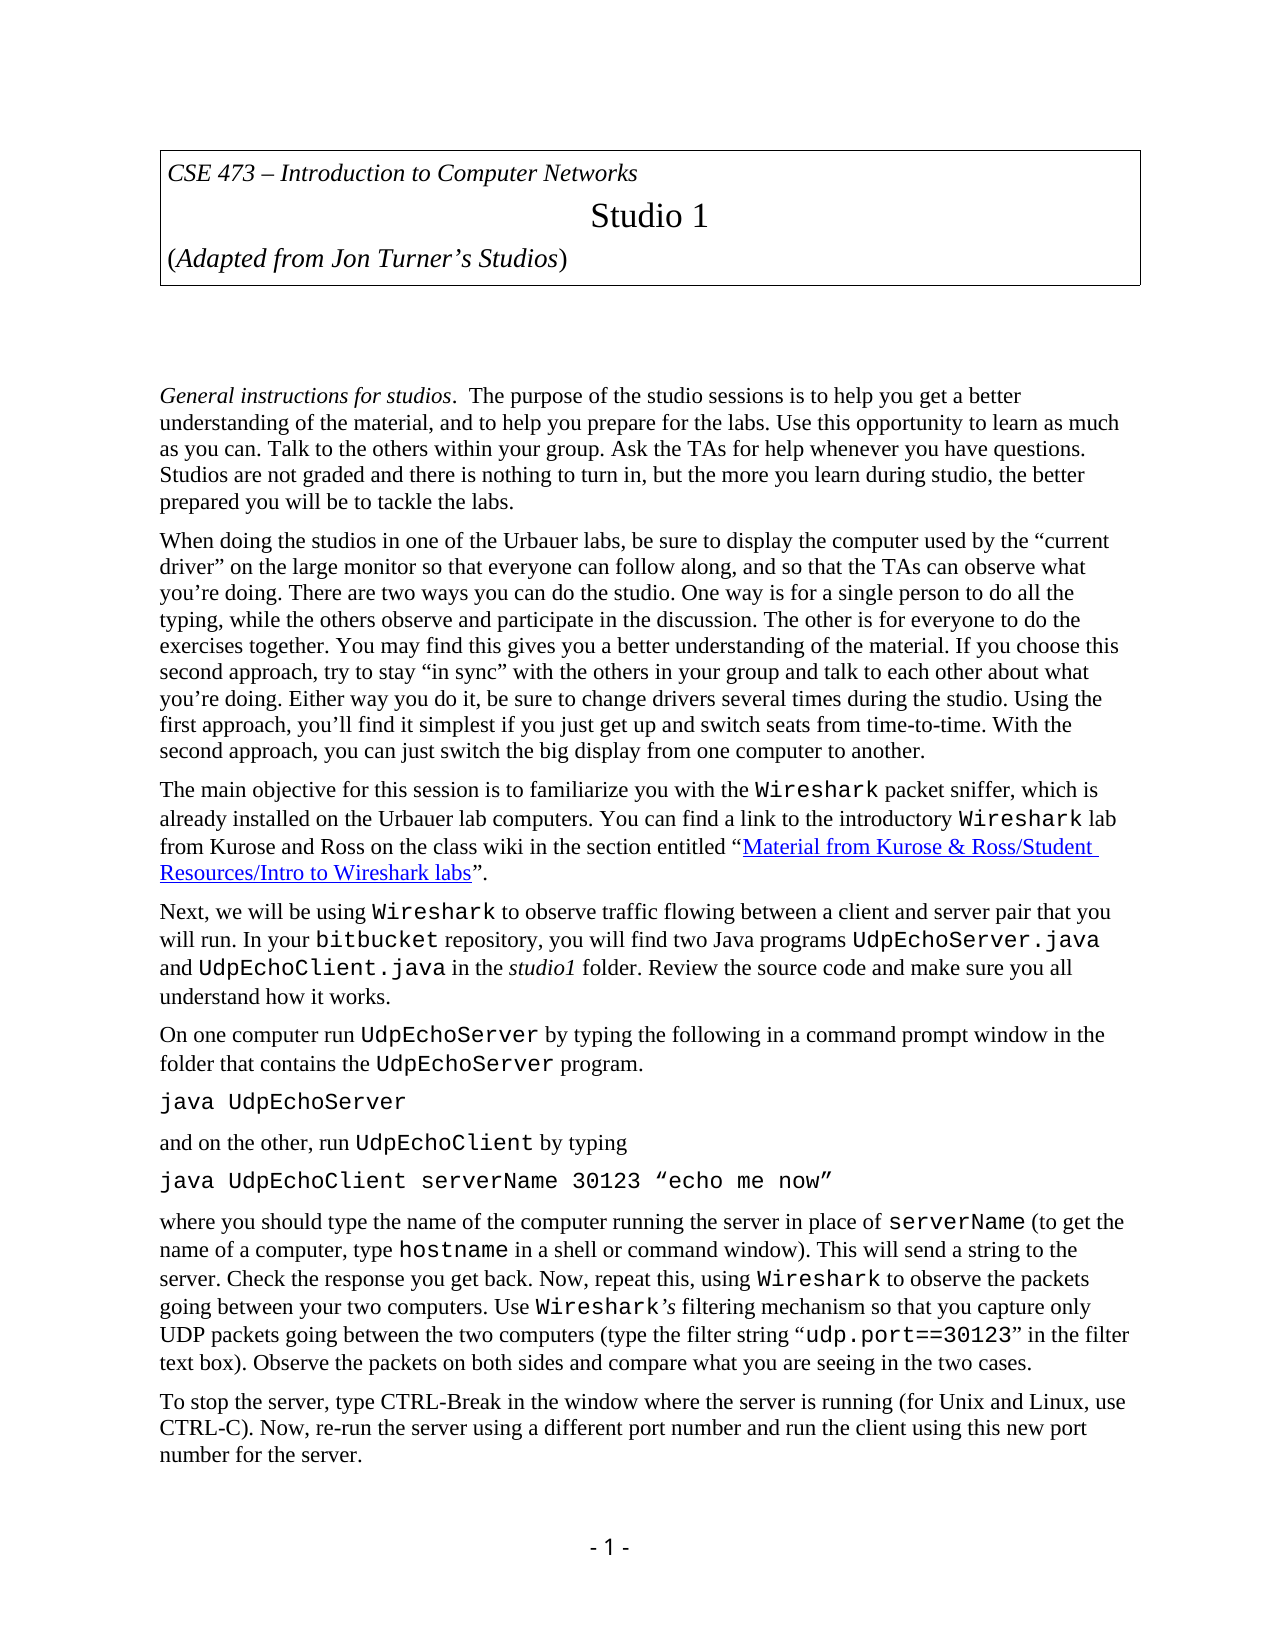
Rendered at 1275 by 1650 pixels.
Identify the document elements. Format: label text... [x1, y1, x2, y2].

text Next, we will be using Wireshark to observe traffic flowing between a client and server pair that you will run. In your bitbucket repository, you will find two Java programs UdpEchoServer.java and UdpEchoClient.java in the studio1 folder. Review the source code and make sure you all understand how it works. [159, 898, 1134, 1009]
text General instructions for studios. The purpose of the studio sessions is to help you get a better understanding of the material, and to help you prepare for the labs. Use this opportunity to learn as much as you can. Talk to the others within your group. Ask the TAs for help whenever you have questions. Studios are not graded and there is nothing to turn in, but the more you learn during studio, the better prepared you will be to tackle the labs. [159, 382, 1134, 514]
text To stop the server, type CTRL-Break in the window where the server is running (for Unix and Linux, use CTRL-C). Now, re-run the server using a different port number and run the client using this new port number for the server. [159, 1388, 1134, 1467]
text On one computer run UdpEchoServer by typing the following in a command prompt window in the folder that contains the UdpEchoServer program. [159, 1022, 1134, 1078]
text and on the other, run UdpEchoClient by typing [159, 1129, 1134, 1157]
text where you should type the name of the computer running the server in place of serverName (to get the name of a computer, type hostname in a shell or command window). This will send a string to the server. Check the response you get back. Now, repeat this, using Wireshark to observe the packets going between your two computers. Use Wireshark’s filtering mechanism so that you capture only UDP packets going between the two computers (type the filter string “udp.port==30123” in the filter text box). Observe the packets on both sides and compare what you are seeing in the two cases. [159, 1208, 1134, 1376]
text java UdpEchoClient serverName 30123 “echo me now” [159, 1170, 1134, 1196]
text The main objective for this session is to familiarize you with the Wireshark packet sniffer, which is already installed on the Urbauer lab computers. You can find a link to the introductory Wireshark lab from Kurose and Ross on the class wiki in the section entitled “Material from Kurose & Ross/Student Resources/Intro to Wireshark labs”. [159, 776, 1134, 886]
text When doing the studios in one of the Urbauer labs, be sure to display the computer used by the “current driver” on the large monitor so that everyone can follow along, and so that the TAs can observe what you’re doing. There are two ways you can do the studio. One way is for a single person to do all the typing, while the others observe and participate in the discussion. The other is for everyone to do the exercises together. You may find this gives you a better understanding of the material. If you choose this second approach, try to stay “in sync” with the others in your group and talk to each other about what you’re doing. Either way you do it, be sure to change drivers several times during the studio. Using the first approach, you’ll find it simplest if you just get up and switch seats from time-to-time. With the second approach, you can just switch the big display from one computer to another. [159, 527, 1134, 764]
text java UdpEchoServer [159, 1091, 1134, 1116]
